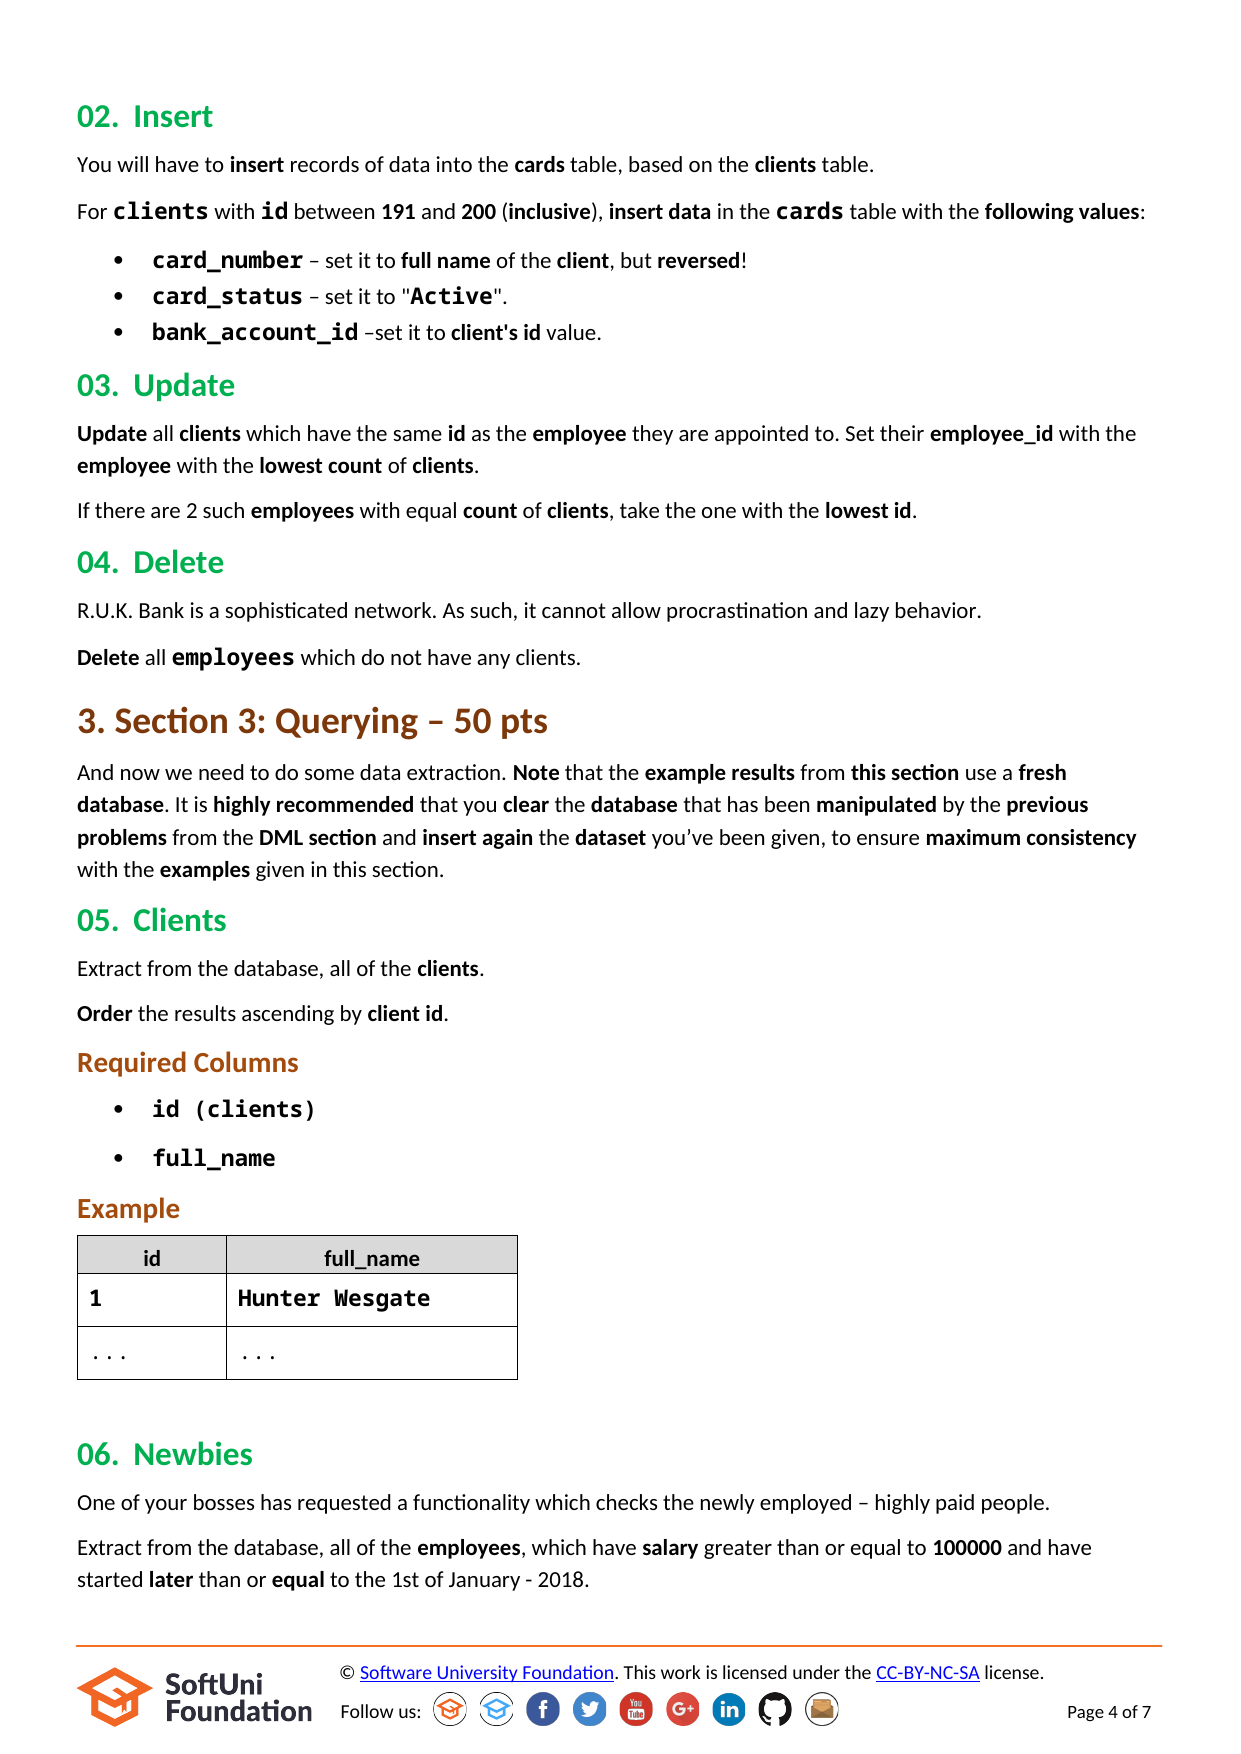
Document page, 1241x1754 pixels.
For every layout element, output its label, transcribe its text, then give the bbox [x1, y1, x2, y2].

text Delete all employees which do not have any clients. [77, 640, 1163, 672]
text For clients with id between 191 and 200 (inclusive), insert data in the cards table with the following values: [77, 195, 1163, 226]
picture [758, 1692, 792, 1726]
picture [666, 1692, 700, 1726]
subtitle Required Columns [77, 1044, 1163, 1079]
subtitle Example [77, 1190, 1163, 1226]
picture [736, 1693, 746, 1703]
list full_name [114, 1142, 1163, 1173]
table_cell 1 [78, 1274, 226, 1326]
subtitle Update [77, 364, 1163, 405]
picture [526, 1692, 560, 1726]
list id (clients) [114, 1093, 1163, 1124]
picture [712, 1693, 722, 1703]
list card_number – set it to full name of the client, but reversed! [114, 244, 1163, 275]
subtitle Clients [77, 899, 1163, 940]
text If there are 2 such employees with equal count of clients, take the one with the lowest id. [77, 496, 1163, 524]
text R.U.K. Bank is a sophisticated network. As such, it cannot allow procrastination and lazy behavior. [77, 596, 1163, 624]
table_cell ... [78, 1327, 226, 1379]
text Order the results ascending by client id. [77, 999, 1163, 1027]
subtitle Section 3: Querying – 50 pts [77, 697, 1163, 743]
text Extract from the database, all of the clients. [77, 954, 1163, 983]
picture [805, 1692, 839, 1726]
table_header id [78, 1236, 226, 1273]
list bank_account_id –set it to client's id value. [114, 316, 1163, 347]
subtitle Newbies [77, 1433, 1163, 1474]
table_header full_name [227, 1236, 517, 1273]
picture [727, 1707, 738, 1717]
text One of your bosses has requested a functionality which checks the newly employed – highly paid people. [77, 1488, 1163, 1516]
picture [76, 1667, 312, 1727]
picture [619, 1692, 653, 1726]
table_cell Hunter Wesgate [227, 1274, 517, 1326]
text You will have to insert records of data into the cards table, based on the clients table. [77, 151, 1163, 178]
picture [736, 1716, 746, 1726]
picture [480, 1692, 513, 1726]
picture [433, 1692, 467, 1726]
table_cell ... [227, 1327, 517, 1379]
text And now we need to do some data extraction. Note that the example results from this section use a fresh database. It is highly recommended that you clear the database that has been manipulated by the previous problems from the DML section and insert again the dataset you’ve been given, to ensure maximum consistency with the examples given in this section. [77, 758, 1163, 883]
text Extract from the database, all of the employees, which have salary greater than or equal to 100000 and have started later than or equal to the 1st of January - 2018. [77, 1533, 1163, 1593]
subtitle Insert [77, 95, 1163, 136]
subtitle Delete [77, 541, 1163, 581]
list card_status – set it to "Active". [114, 279, 1163, 311]
text Update all clients which have the same id as the employee they are appointed to. Set their employee_id with the employee with the lowest count of clients. [77, 419, 1163, 479]
picture [712, 1716, 722, 1726]
picture [573, 1692, 607, 1726]
